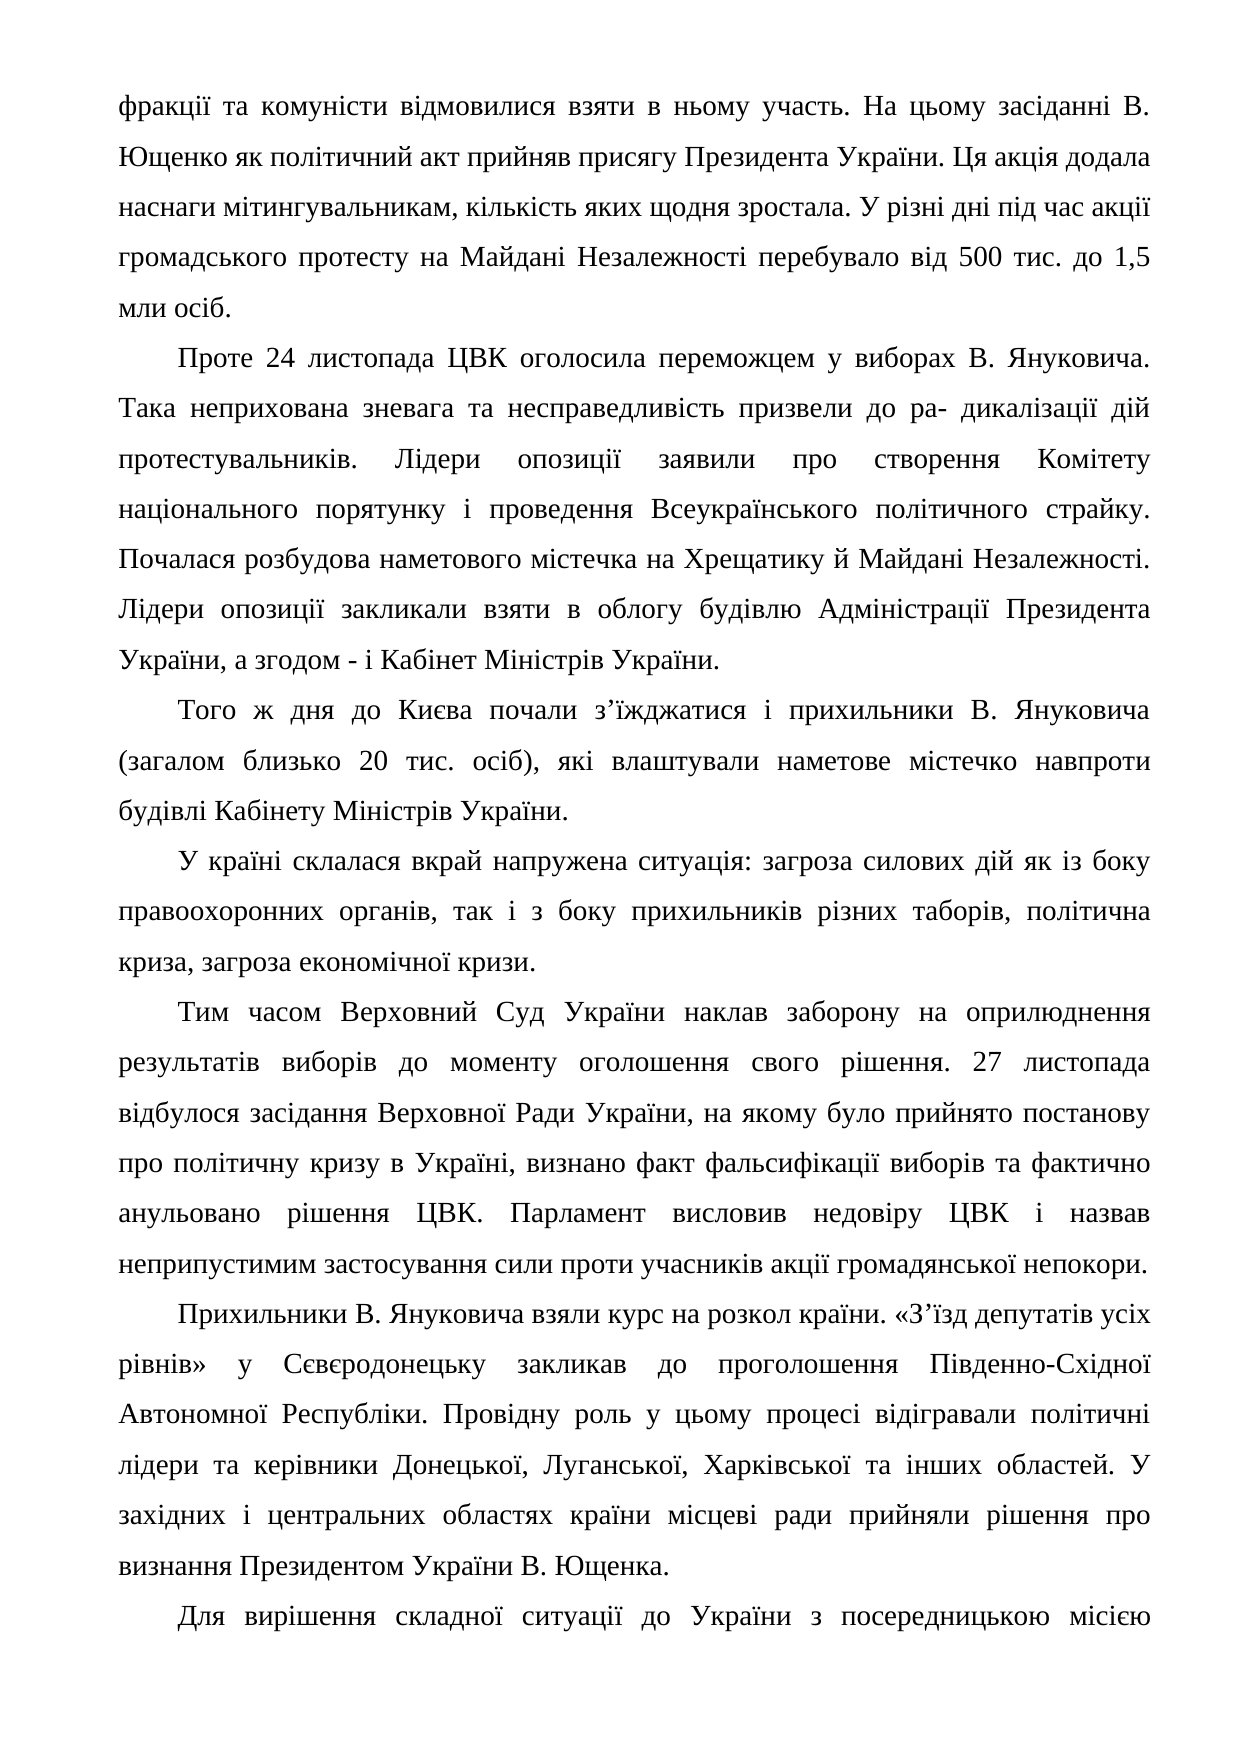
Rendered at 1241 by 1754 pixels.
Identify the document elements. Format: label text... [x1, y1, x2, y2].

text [118, 1598, 1152, 1631]
text Тим часом Верховний Суд України наклав заборону на оприлюднення результатів виборів до моменту оголошення свого рішення. 27 листопада відбулося засідання Верховної Ради України, на якому було прийнято постанову про політичну кризу в Україні, визнано факт фальсифікації виборів та фактично анульовано рішення ЦВК. Парламент висловив недовіру ЦВК і назвав неприпустимим застосування сили проти учасників акції громадянської непокори. [118, 994, 1152, 1279]
text Проте 24 листопада ЦВК оголосила переможцем у виборах В. Януковича. Така неприхована зневага та несправедливість призвели до ра- дикалізації дій протестувальників. Лідери опозиції заявили про створення Комітету національного порятунку і проведення Всеукраїнського політичного страйку. Почалася розбудова наметового містечка на Хрещатику й Майдані Незалежності. Лідери опозиції закликали взяти в облогу будівлю Адміністрації Президента України, а згодом - і Кабінет Міністрів України. [118, 340, 1152, 676]
text У країні склалася вкрай напружена ситуація: загроза силових дій як із боку правоохоронних органів, так і з боку прихильників різних таборів, політична криза, загроза економічної кризи. [118, 843, 1152, 977]
text Прихильники В. Януковича взяли курс на розкол країни. «З’їзд депутатів усіх рівнів» у Сєвєродонецьку закликав до проголошення Південно-Східної Автономної Республіки. Провідну роль у цьому процесі відігравали політичні лідери та керівники Донецької, Луганської, Харківської та інших областей. У західних і центральних областях країни місцеві ради прийняли рішення про визнання Президентом України В. Ющенка. [118, 1296, 1152, 1581]
text Того ж дня до Києва почали з’їжджатися і прихильники В. Януковича (загалом близько 20 тис. осіб), які влаштували наметове містечко навпроти будівлі Кабінету Міністрів України. [118, 692, 1152, 826]
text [118, 88, 1152, 323]
